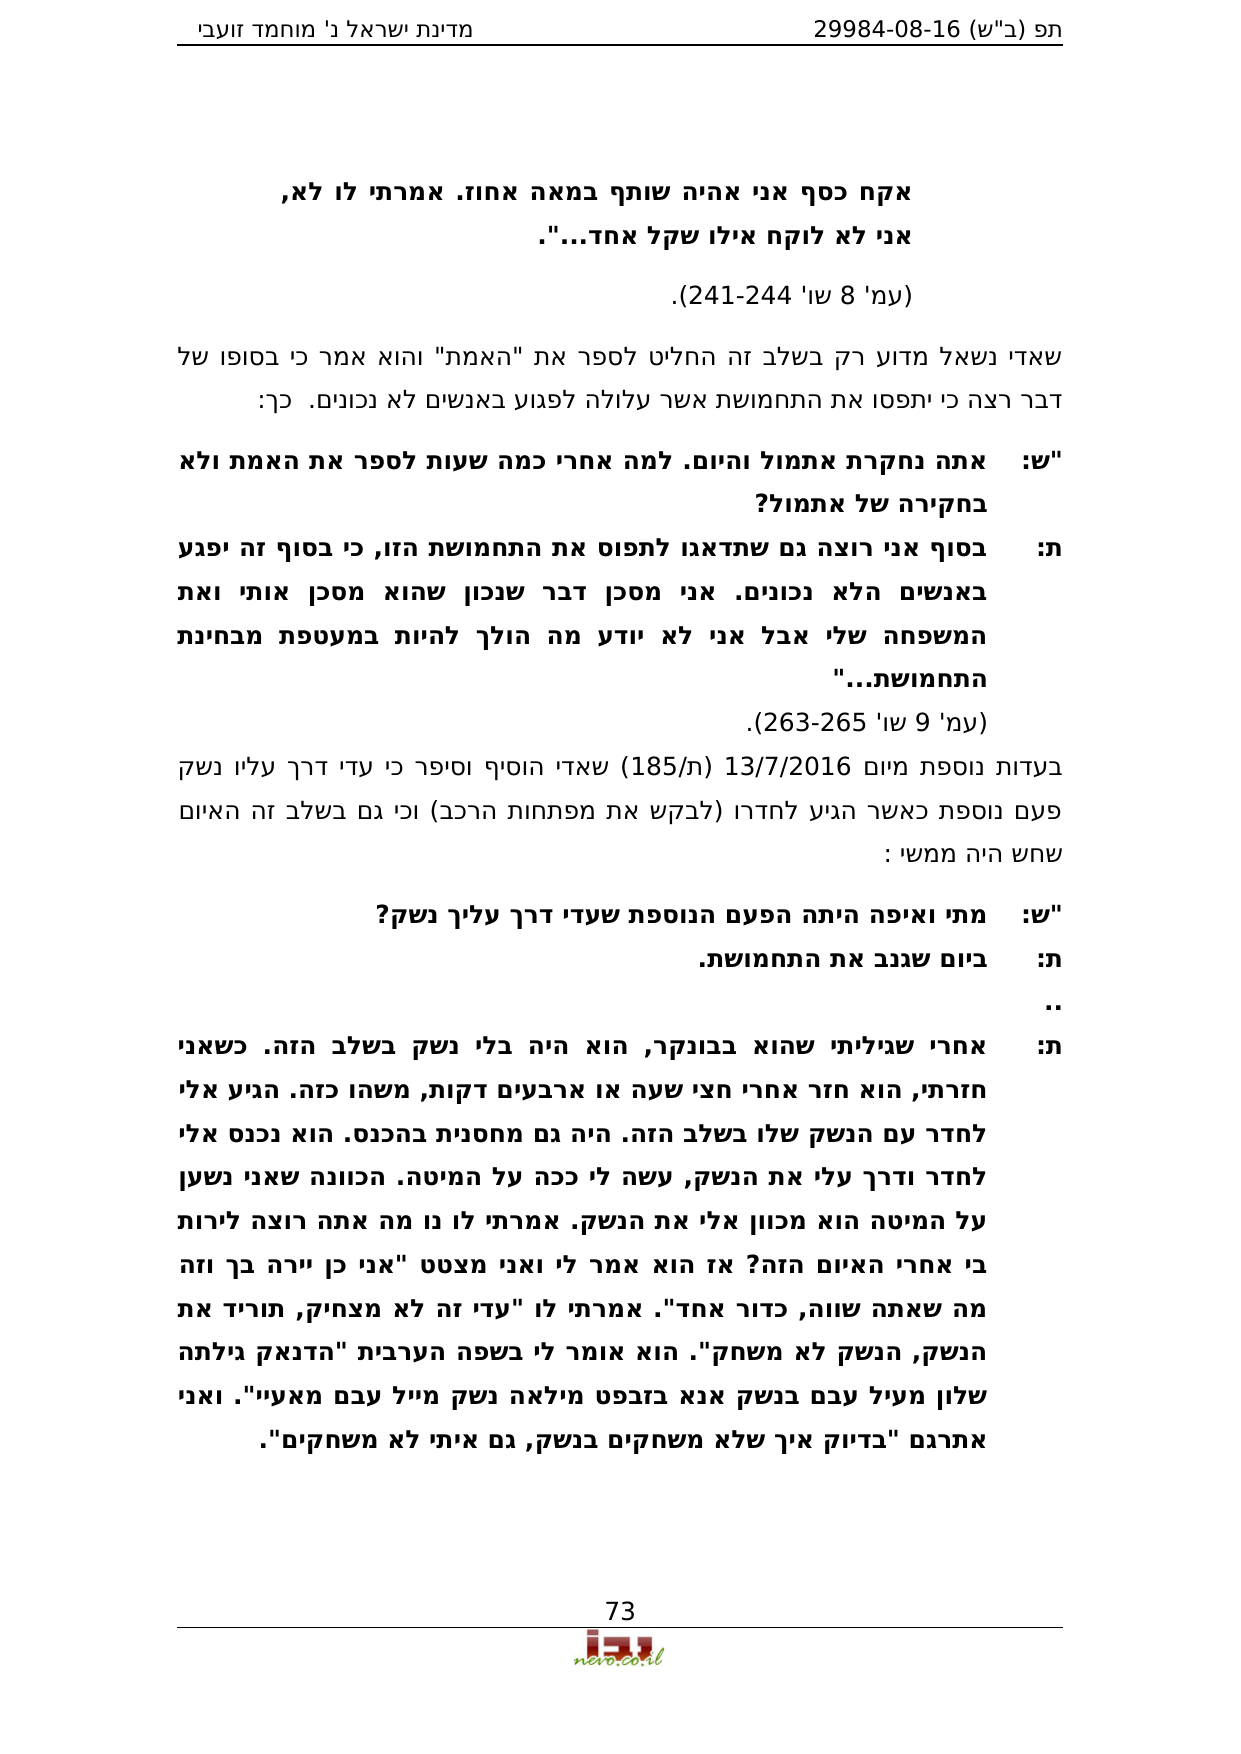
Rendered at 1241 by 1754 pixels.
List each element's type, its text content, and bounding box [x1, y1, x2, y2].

text .. [177, 988, 1063, 1017]
text (עמ' 9 שו' 263-265). [177, 708, 988, 738]
text (עמ' 8 שו' 241-244). [281, 281, 913, 311]
text "ש: מתי ואיפה היתה הפעם הנוספת שעדי דרך עליך נשק? [177, 900, 1063, 929]
text ת: ביום שגנב את התחמושת. [177, 944, 1063, 973]
text שאדי נשאל מדוע רק בשלב זה החליט לספר את "האמת" והוא אמר כי בסופו של דבר רצה כי יתפסו את התחמושת אשר עלולה לפגוע באנשים לא נכונים. כך: [177, 342, 1063, 415]
text ת: אחרי שגיליתי שהוא בבונקר, הוא היה בלי נשק בשלב הזה. כשאני חזרתי, הוא חזר אחרי חצי שעה או ארבעים דקות, משהו כזה. הגיע אלי לחדר עם הנשק שלו בשלב הזה. היה גם מחסנית בהכנס. הוא נכנס אלי לחדר ודרך עלי את הנשק, עשה לי ככה על המיטה. הכוונה שאני נשען על המיטה הוא מכוון אלי את הנשק. אמרתי לו נו מה אתה רוצה לירות בי אחרי האיום הזה? אז הוא אמר לי ואני מצטט "אני כן יירה בך וזה מה שאתה שווה, כדור אחד". אמרתי לו "עדי זה לא מצחיק, תוריד את הנשק, הנשק לא משחק". הוא אומר לי בשפה הערבית "הדנאק גילתה שלון מעיל עבם בנשק אנא בזבפט מילאה נשק מייל עבם מאעיי". ואני אתרגם "בדיוק איך שלא משחקים בנשק, גם איתי לא משחקים". [177, 1031, 1063, 1454]
text "ש: אתה נחקרת אתמול והיום. למה אחרי כמה שעות לספר את האמת ולא בחקירה של אתמול? [177, 446, 1063, 519]
text בעדות נוספת מיום 13/7/2016 (ת/185) שאדי הוסיף וסיפר כי עדי דרך עליו נשק פעם נוספת כאשר הגיע לחדרו (לבקש את מפתחות הרכב) וכי גם בשלב זה האיום שחש היה ממשי : [177, 752, 1063, 869]
text ת: בסוף אני רוצה גם שתדאגו לתפוס את התחמושת הזו, כי בסוף זה יפגע באנשים הלא נכונים. אני מסכן דבר שנכון שהוא מסכן אותי ואת המשפחה שלי אבל אני לא יודע מה הולך להיות במעטפת מבחינת התחמושת..." [177, 533, 1063, 694]
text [281, 177, 913, 250]
picture [574, 1629, 666, 1667]
